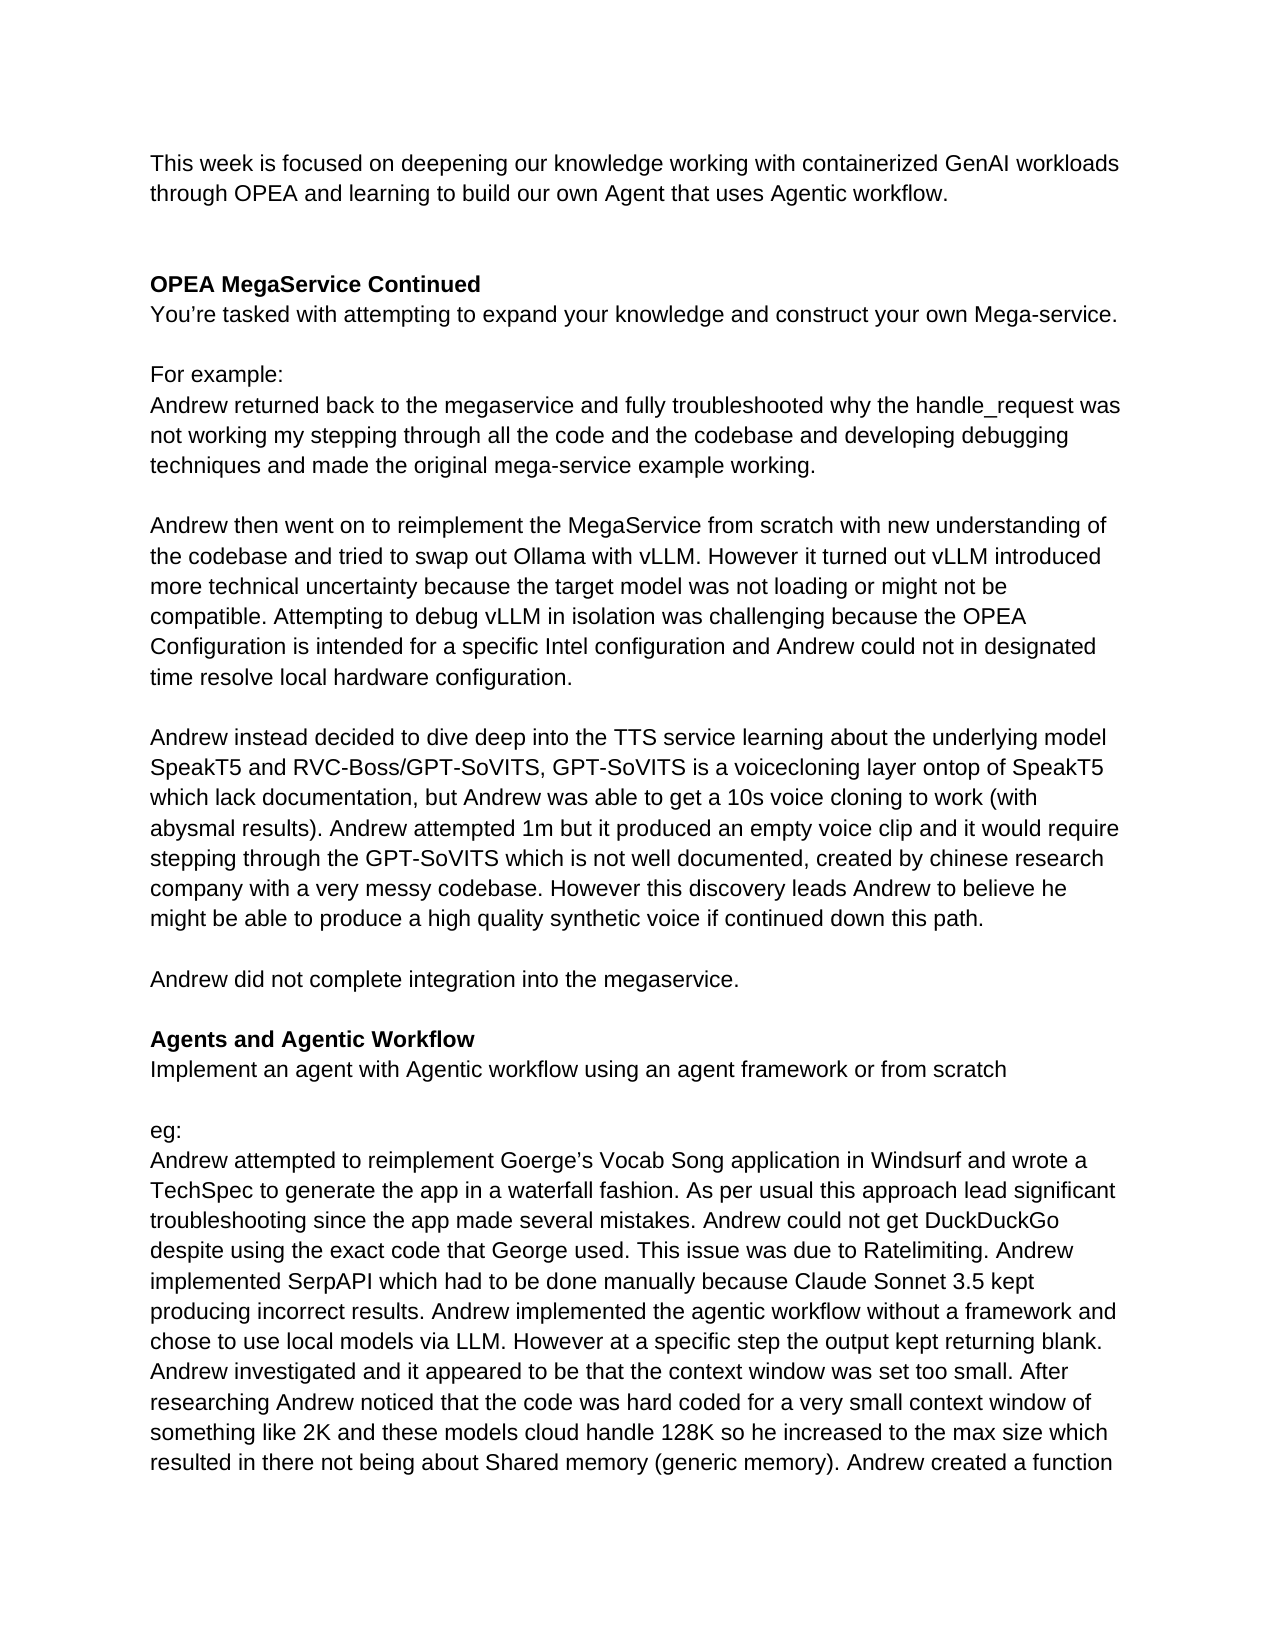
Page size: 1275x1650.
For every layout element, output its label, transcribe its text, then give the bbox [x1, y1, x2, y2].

text Implement an agent with Agentic workflow using an agent framework or from scratch [150, 1056, 1125, 1083]
text Andrew did not complete integration into the megaservice. [150, 966, 1125, 992]
text Andrew returned back to the megaservice and fully troubleshooted why the handle_request was not working my stepping through all the code and the codebase and developing debugging techniques and made the original mega-service example working. [150, 392, 1125, 478]
text This week is focused on deepening our knowledge working with containerized GenAI workloads through OPEA and learning to build our own Agent that uses Agentic workflow. [150, 150, 1125, 207]
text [150, 1147, 1125, 1475]
text You’re tasked with attempting to expand your knowledge and construct your own Mega-service. [150, 301, 1125, 327]
text Agents and Agentic Workflow [150, 1026, 1125, 1052]
text Andrew then went on to reimplement the MegaService from scratch with new understanding of the codebase and tried to swap out Ollama with vLLM. However it turned out vLLM introduced more technical uncertainty because the target model was not loading or might not be compatible. Attempting to debug vLLM in isolation was challenging because the OPEA Configuration is intended for a specific Intel configuration and Andrew could not in designated time resolve local hardware configuration. Andrew instead decided to dive deep into the TTS service learning about the underlying model SpeakT5 and RVC-Boss/GPT-SoVITS, GPT-SoVITS is a voicecloning layer ontop of SpeakT5 which lack documentation, but Andrew was able to get a 10s voice cloning to work (with abysmal results). Andrew attempted 1m but it produced an empty voice clip and it would require stepping through the GPT-SoVITS which is not well documented, created by chinese research company with a very messy codebase. However this discovery leads Andrew to believe he might be able to produce a high quality synthetic voice if continued down this path. [150, 512, 1125, 932]
text For example: [150, 361, 1125, 388]
text eg: [150, 1117, 1125, 1143]
text OPEA MegaService Continued [150, 271, 1125, 297]
